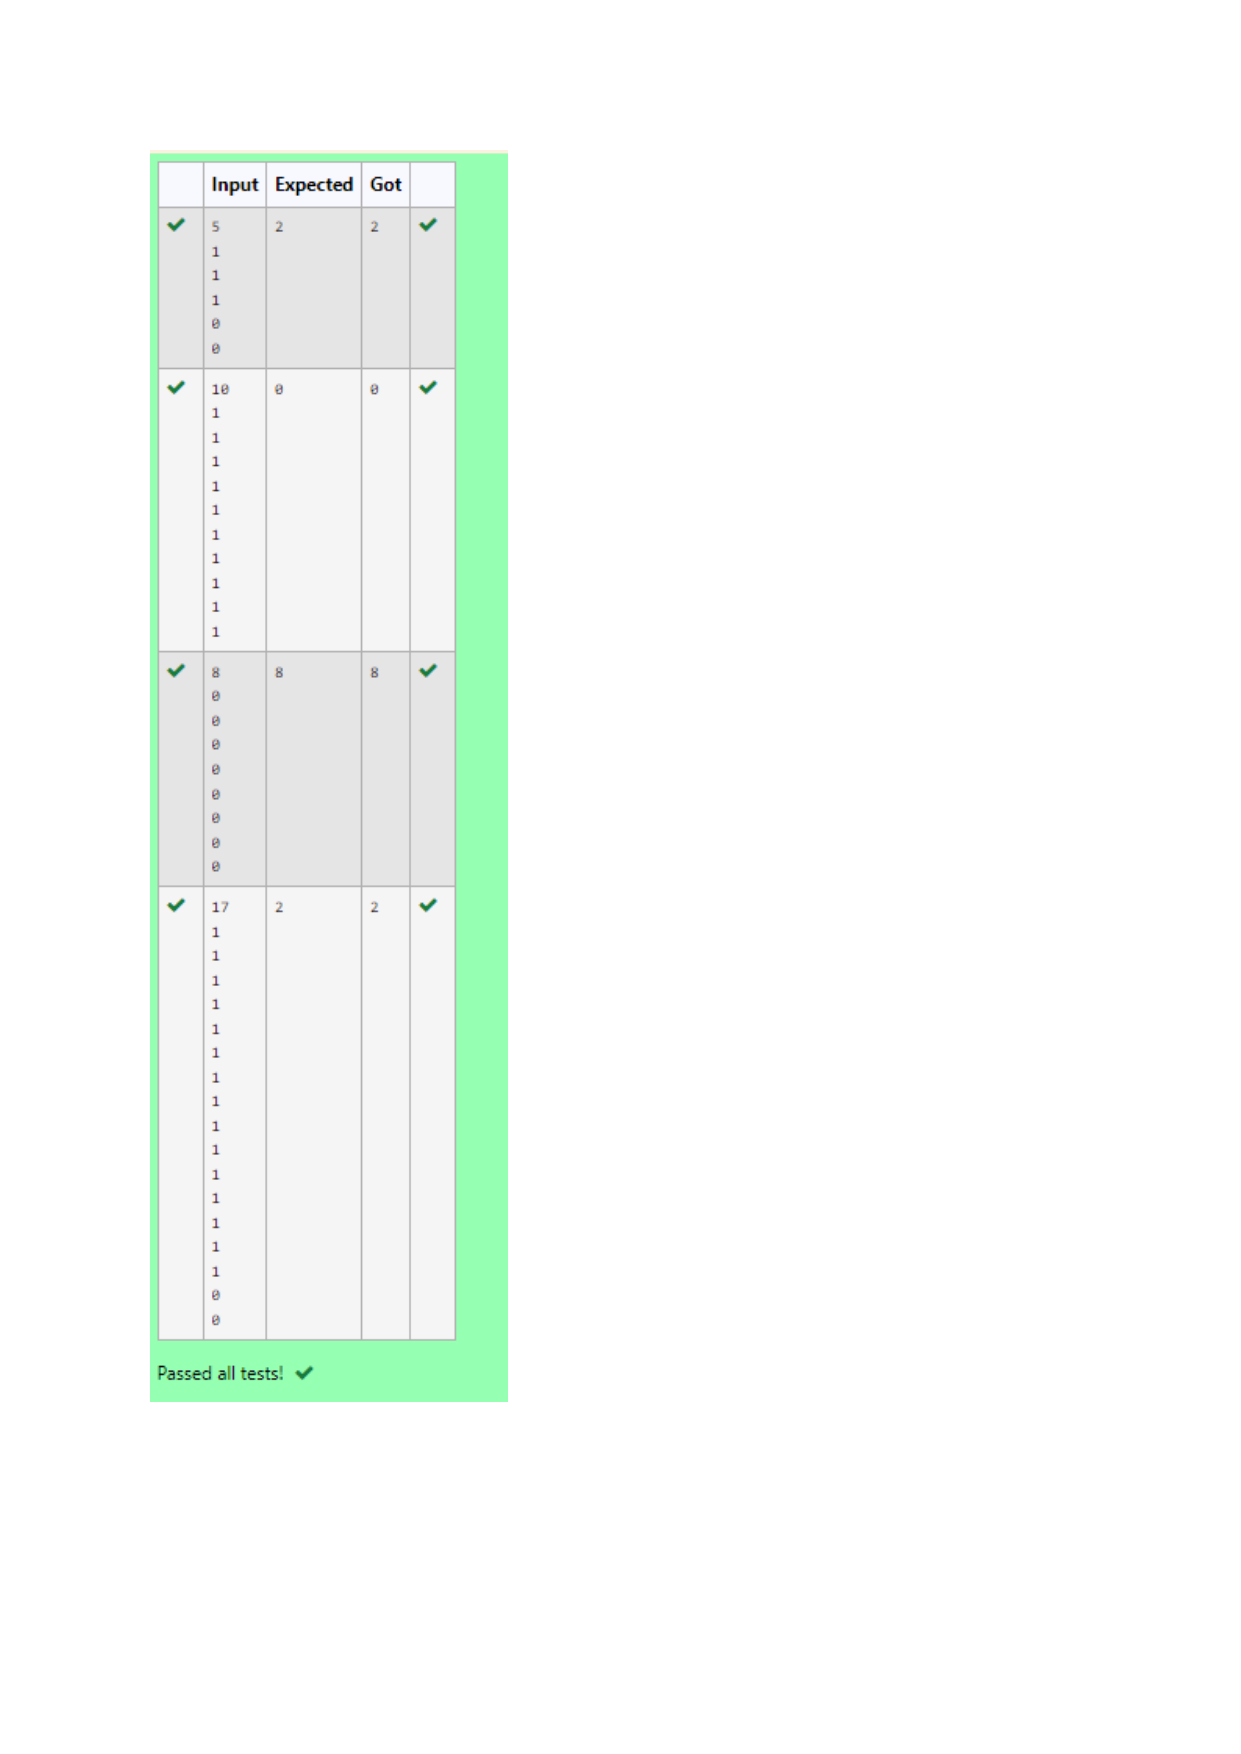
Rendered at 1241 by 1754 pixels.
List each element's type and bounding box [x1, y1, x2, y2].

picture [150, 150, 508, 1402]
